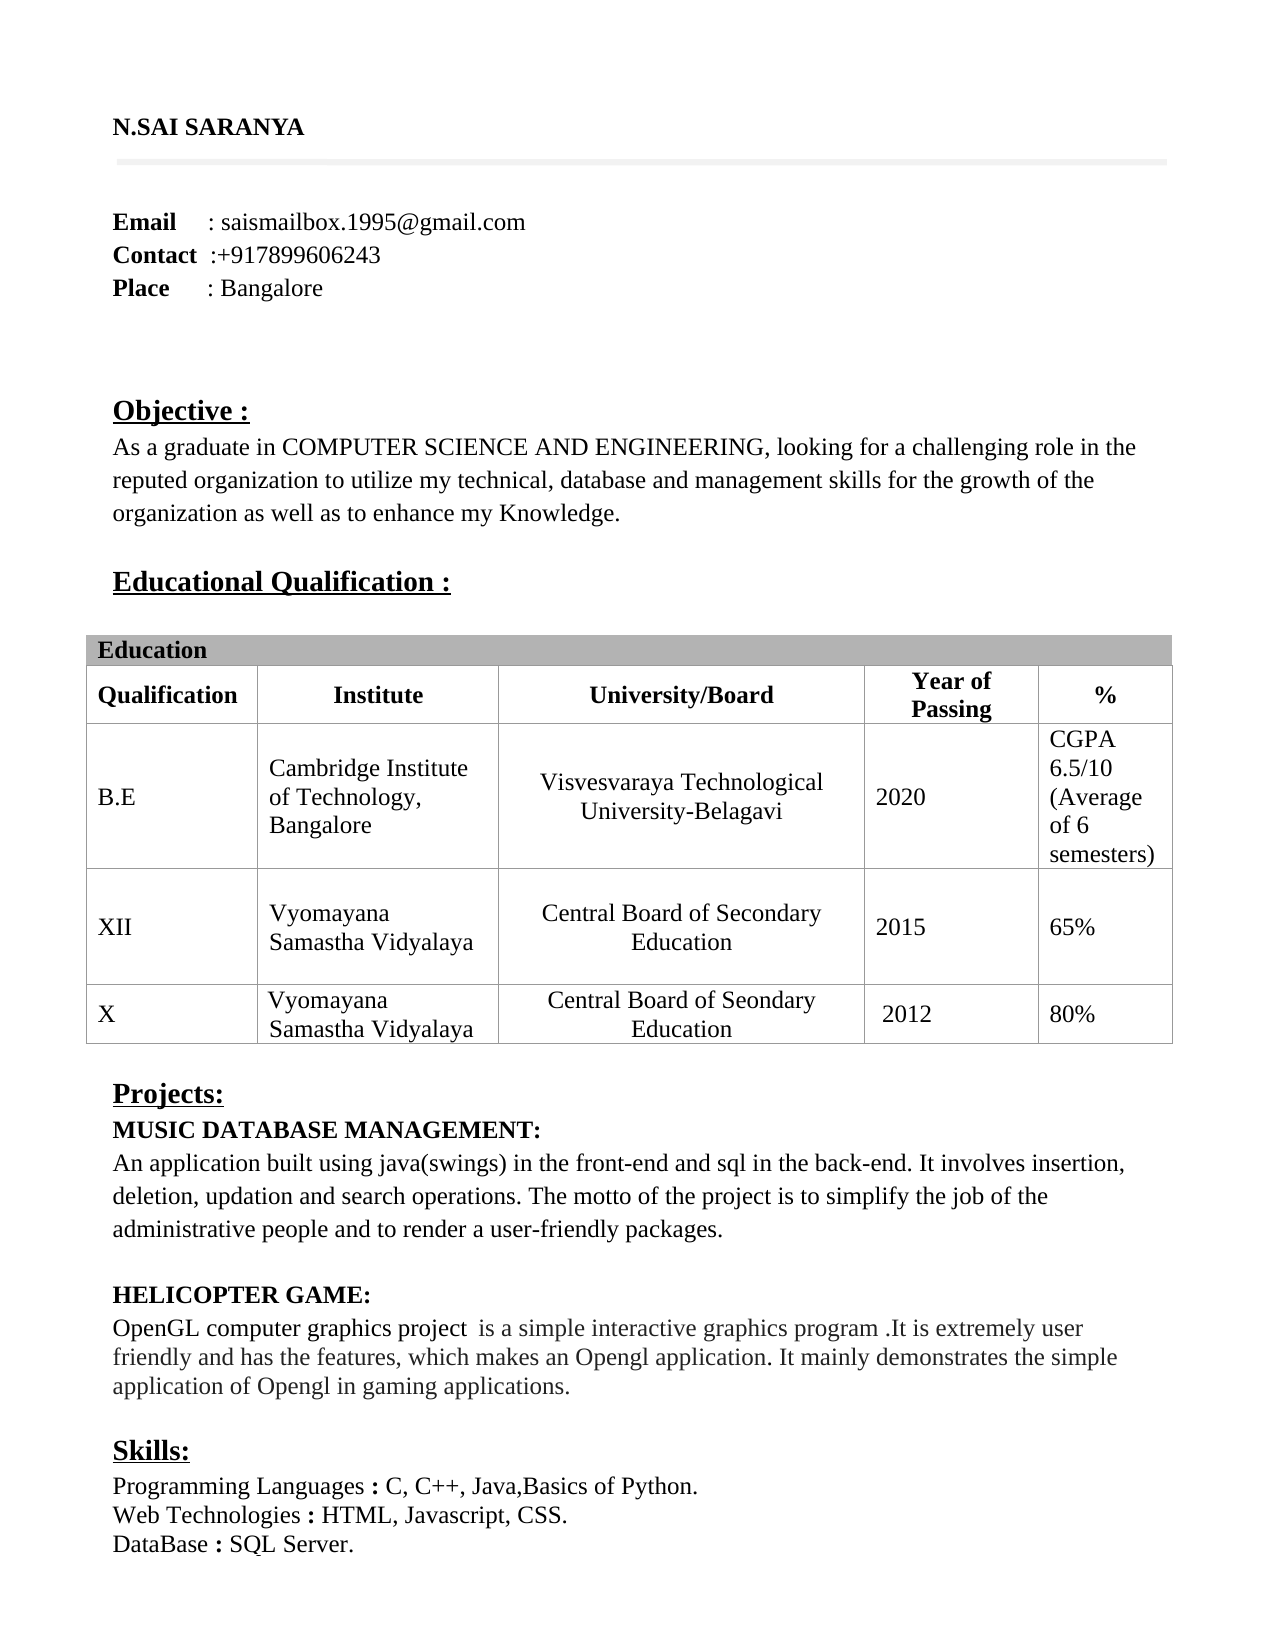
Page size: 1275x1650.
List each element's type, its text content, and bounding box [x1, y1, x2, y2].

list Projects: [112, 1077, 1162, 1110]
text OpenGL computer graphics project is a simple interactive graphics program .It is extremely user friendly and has the features, which makes an Opengl application. It mainly demonstrates the simple application of Opengl in gaming applications. [112, 1313, 478, 1399]
table_cell % [1039, 666, 1172, 723]
table_cell X [87, 985, 257, 1043]
table_cell 80% [1039, 985, 1172, 1043]
table_cell Vyomayana Samastha Vidyalaya [258, 985, 498, 1043]
table_cell University/Board [499, 666, 864, 723]
table_cell 65% [1039, 869, 1172, 984]
subtitle Email : saismailbox.1995@gmail.com [112, 207, 1162, 236]
table_cell Central Board of Seondary Education [499, 985, 864, 1043]
list MUSIC DATABASE MANAGEMENT: [112, 1115, 1162, 1144]
text Educational Qualification : [112, 564, 1162, 597]
table_cell Year of Passing [865, 666, 1038, 723]
table_cell Institute [258, 666, 498, 723]
subtitle Objective : [112, 393, 1162, 427]
text DataBase : SQL Server. [112, 1529, 1162, 1557]
table_cell 2012 [865, 985, 1038, 1043]
table_cell Qualification [87, 666, 257, 723]
table_cell Cambridge Institute of Technology, Bangalore [258, 724, 498, 868]
list Place : Bangalore [112, 273, 1162, 302]
table_cell 2015 [865, 869, 1038, 984]
text OpenGL computer graphics project is a simple interactive graphics program .It is extremely user friendly and has the features, which makes an Opengl application. It mainly demonstrates the simple application of Opengl in gaming applications. [571, 1313, 1162, 1399]
table_header Education [86, 635, 1172, 665]
text Programming Languages : C, C++, Java,Basics of Python. [112, 1471, 1162, 1500]
table_cell CGPA 6.5/10 (Average of 6 semesters) [1039, 724, 1172, 868]
subtitle N.SAI SARANYA [112, 112, 1162, 141]
table_cell 2020 [865, 724, 1038, 868]
table_cell B.E [87, 724, 257, 868]
table_cell Vyomayana Samastha Vidyalaya [258, 869, 498, 984]
list An application built using java(swings) in the front-end and sql in the back-end. It involves insertion, deletion, updation and search operations. The motto of the project is to simplify the job of the administrative people and to render a user-friendly packages. [112, 1148, 1162, 1243]
table_cell XII [87, 869, 257, 984]
table_cell Visvesvaraya Technological University-Belagavi [499, 724, 864, 868]
table_cell Central Board of Secondary Education [499, 869, 864, 984]
text Web Technologies : HTML, Javascript, CSS. [112, 1500, 1162, 1529]
subtitle Contact :+917899606243 [112, 240, 1162, 269]
list Skills: [112, 1433, 1162, 1466]
list HELICOPTER GAME: [112, 1280, 1162, 1309]
text As a graduate in COMPUTER SCIENCE AND ENGINEERING, looking for a challenging role in the reputed organization to utilize my technical, database and management skills for the growth of the organization as well as to enhance my Knowledge. [112, 432, 1162, 527]
